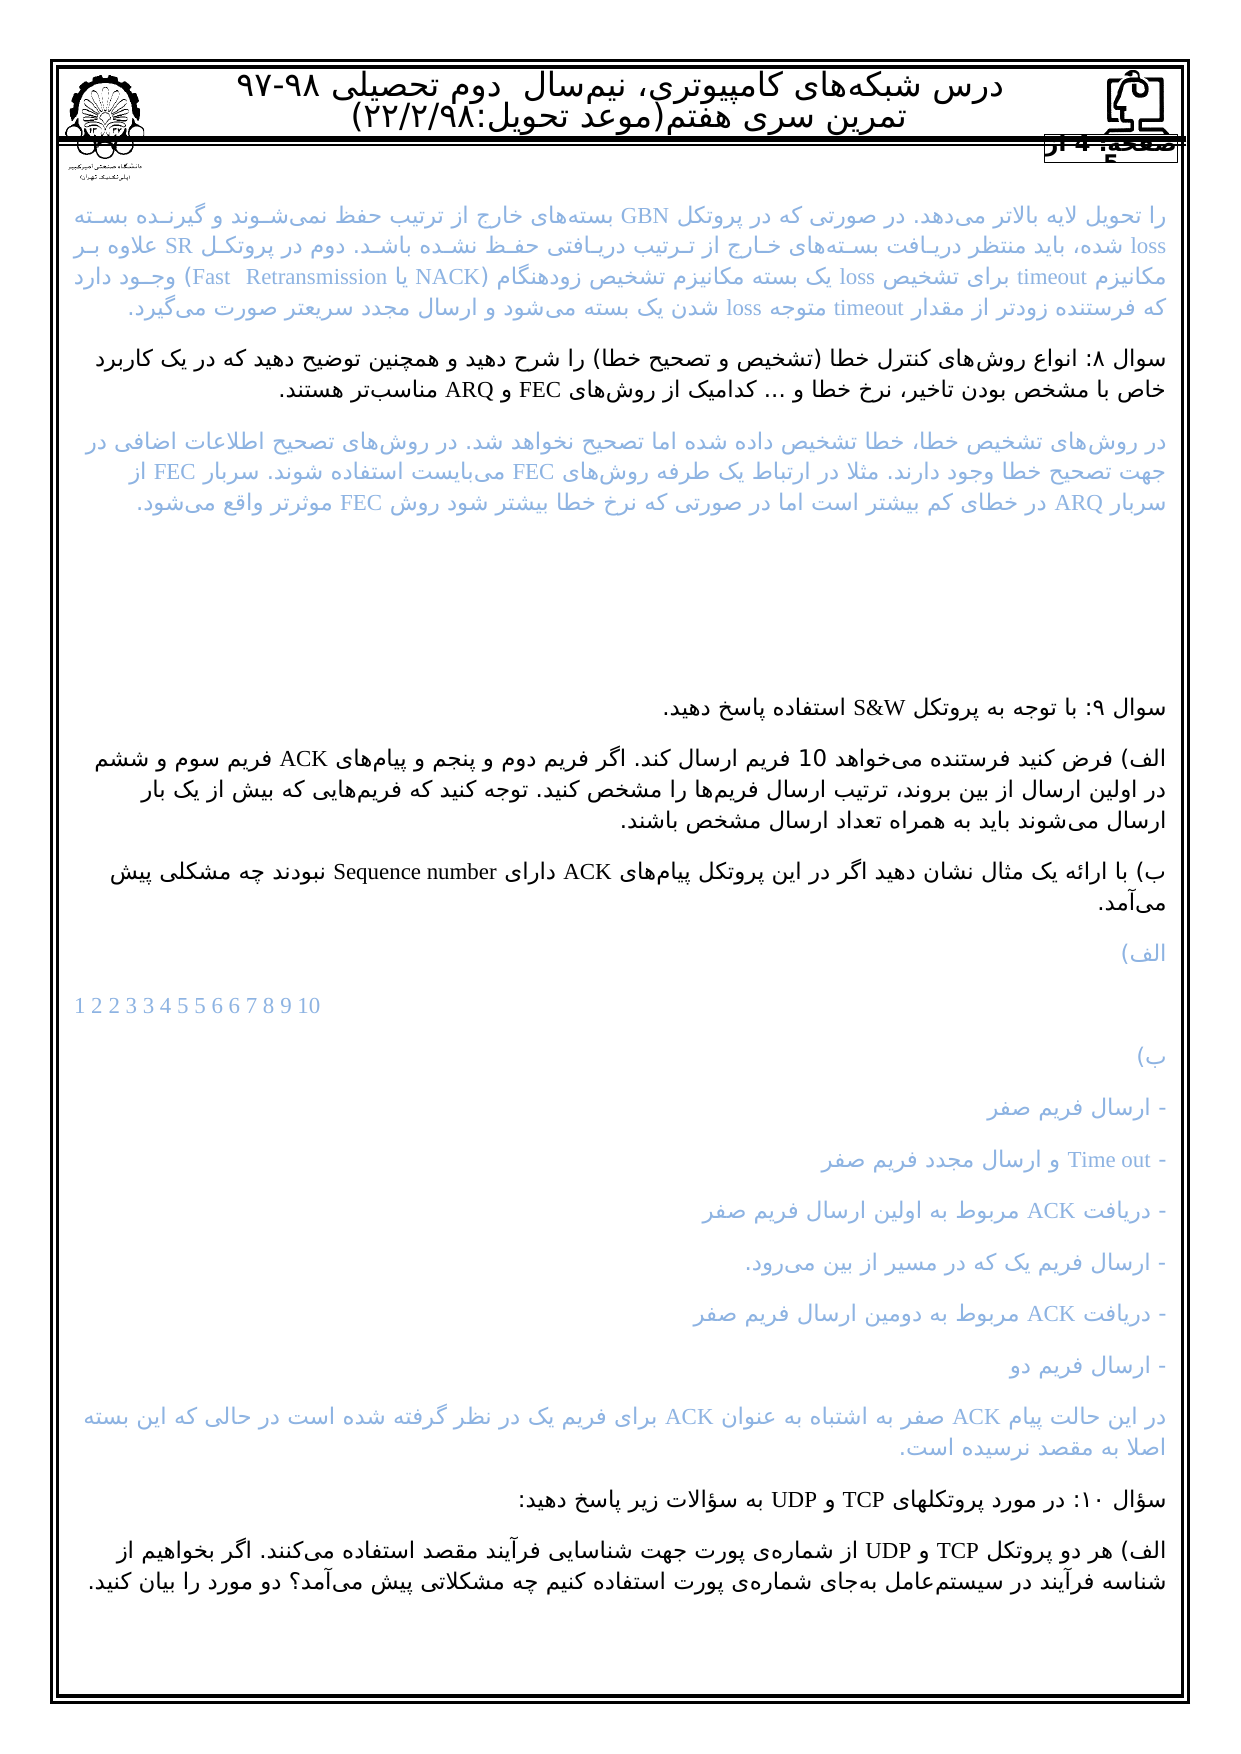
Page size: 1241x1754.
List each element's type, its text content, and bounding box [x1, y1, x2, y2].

picture [1100, 70, 1172, 134]
text - ارسال فریم صفر [74, 1094, 1166, 1121]
text ب) با ارائه یک مثال نشان دهید اگر در این پروتکل پیام‌های ACK دارای Sequence number نبودند چه مشکلی پیش‌ می‌آمد. [74, 858, 1166, 916]
text 1 2 2 3 3 4 5 5 6 6 7 8 9 10 [74, 992, 1166, 1018]
text سوال ۹: با توجه به پروتکل S&W استفاده پاسخ دهید. [74, 694, 1166, 721]
text سؤال ۱۰: در مورد پروتکل‏های TCP و UDP به سؤالات زیر پاسخ دهید: [74, 1486, 1166, 1512]
text - ارسال فریم دو [74, 1352, 1166, 1379]
text ب) [74, 1043, 1166, 1069]
text در این حالت پیام ACK صفر به اشتباه به عنوان ACK برای فریم یک در نظر گرفته شده است در حالی که این بسته اصلا به مقصد نرسیده است. [74, 1403, 1166, 1461]
text الف) فرض کنید فرستنده می‌خواهد 10 فریم ارسال کند. اگر فریم دوم و پنجم و پیام‌های ACK فریم سوم و ششم در اولین ارسال از بین بروند، ترتیب ارسال فریم‌ها را مشخص کنید. توجه‌ کنید که فریم‌هایی که بیش از یک بار ارسال می‌شوند باید به همراه تعداد ارسال مشخص باشند. [74, 745, 1166, 833]
picture [65, 75, 145, 136]
text - ارسال فریم یک که در مسیر از بین می‌رود. [74, 1249, 1166, 1276]
text سوال ۸: انواع روش‌های کنترل خطا (تشخیص و تصحیح خطا) را شرح دهید و همچنین توضیح دهید که در یک کاربرد خاص با مشخص بودن تاخیر، نرخ خطا و ... کدامیک از روش‌های FEC و ARQ مناسب‌تر هستند. [74, 346, 1166, 403]
picture [65, 146, 145, 181]
text الف) [74, 940, 1166, 967]
text در روش‌های تشخیص خطا، خطا تشخیص داده شده اما تصحیح نخواهد شد. در روش‌های تصحیح اطلاعات اضافی در جهت تصحیح خطا وجود دارند. مثلا در ارتباط یک طرفه روش‌های FEC می‌بایست استفاده شوند. سربار FEC از سربار ARQ در خطای کم بیشتر است اما در صورتی که نرخ خطا بیشتر شود روش FEC موثرتر واقع می‌شود. [74, 428, 1166, 516]
text - Time out و ارسال مجدد فریم صفر [74, 1146, 1166, 1173]
text - دریافت ACK مربوط به دومین ارسال فریم صفر [74, 1300, 1166, 1327]
text - دریافت ACK مربوط به اولین ارسال فریم صفر [74, 1197, 1166, 1224]
